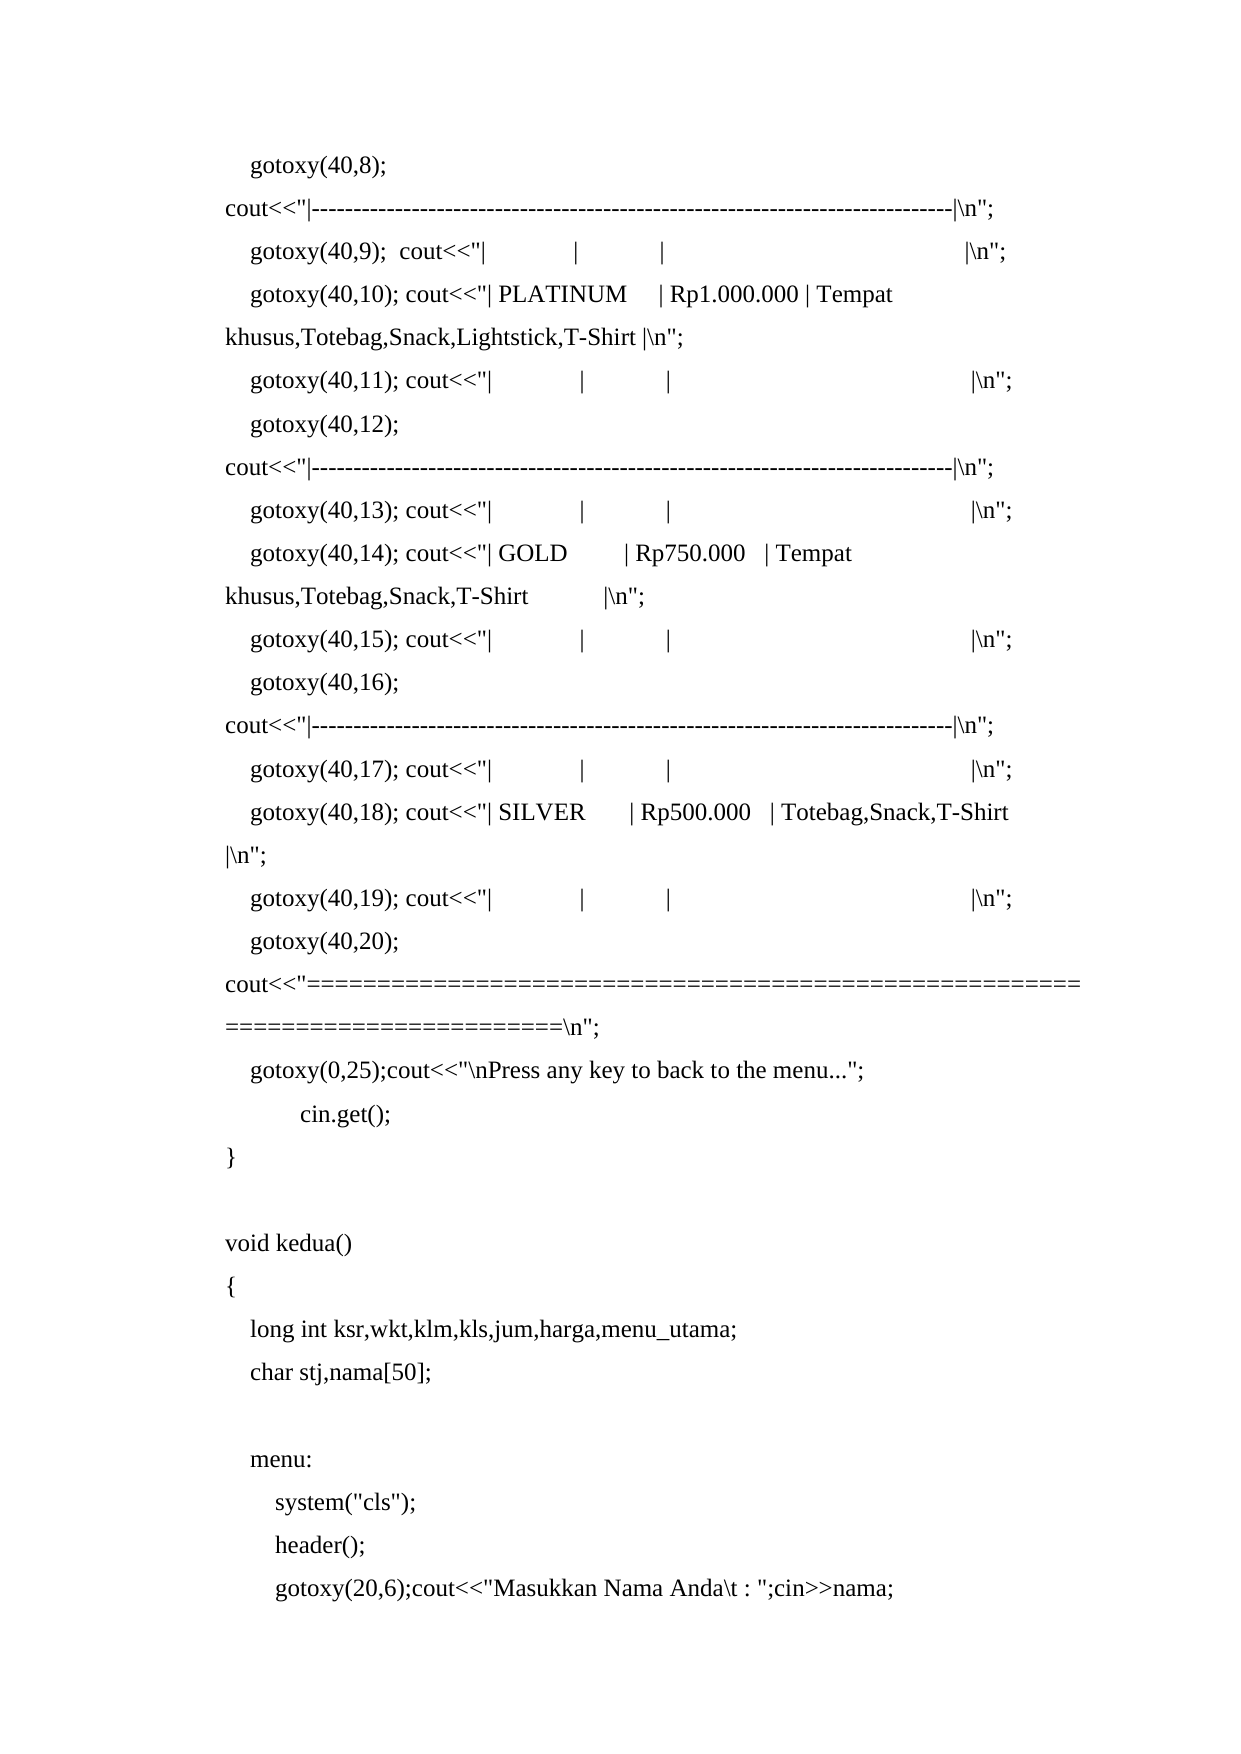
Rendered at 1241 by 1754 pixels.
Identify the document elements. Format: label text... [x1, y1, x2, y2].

text gotoxy(40,12); cout<<"|-----------------------------------------------------------------------------|\n"; [225, 409, 1090, 481]
text gotoxy(40,13); cout<<"| | | |\n"; [225, 495, 1090, 524]
text menu: [225, 1444, 1090, 1472]
text gotoxy(40,10); cout<<"| PLATINUM | Rp1.000.000 | Tempat khusus,Totebag,Snack,Lightstick,T-Shirt |\n"; [225, 279, 1090, 351]
text gotoxy(40,16); cout<<"|-----------------------------------------------------------------------------|\n"; [225, 667, 1090, 739]
text gotoxy(0,25);cout<<"\nPress any key to back to the menu..."; [225, 1056, 1090, 1084]
text } [225, 1142, 1090, 1171]
text gotoxy(40,19); cout<<"| | | |\n"; [225, 883, 1090, 912]
text gotoxy(40,9); cout<<"| | | |\n"; [225, 236, 1090, 265]
text long int ksr,wkt,klm,kls,jum,harga,menu_utama; [225, 1314, 1090, 1343]
text gotoxy(40,15); cout<<"| | | |\n"; [225, 624, 1090, 653]
text gotoxy(40,20); cout<<"===============================================================================\n"; [225, 926, 1090, 1041]
text void kedua() [225, 1228, 1090, 1257]
text system("cls"); [225, 1487, 1090, 1516]
text gotoxy(40,8); cout<<"|-----------------------------------------------------------------------------|\n"; [225, 150, 1090, 222]
text cin.get(); [225, 1099, 1090, 1127]
text header(); [225, 1530, 1090, 1559]
text gotoxy(20,6);cout<<"Masukkan Nama Anda\t : ";cin>>nama; [225, 1573, 1090, 1602]
text gotoxy(40,17); cout<<"| | | |\n"; [225, 754, 1090, 782]
text gotoxy(40,18); cout<<"| SILVER | Rp500.000 | Totebag,Snack,T-Shirt |\n"; [225, 797, 1090, 869]
text gotoxy(40,14); cout<<"| GOLD | Rp750.000 | Tempat khusus,Totebag,Snack,T-Shirt |\n"; [225, 538, 1090, 610]
text gotoxy(40,11); cout<<"| | | |\n"; [225, 366, 1090, 394]
text { [225, 1271, 1090, 1300]
text char stj,nama[50]; [225, 1357, 1090, 1386]
